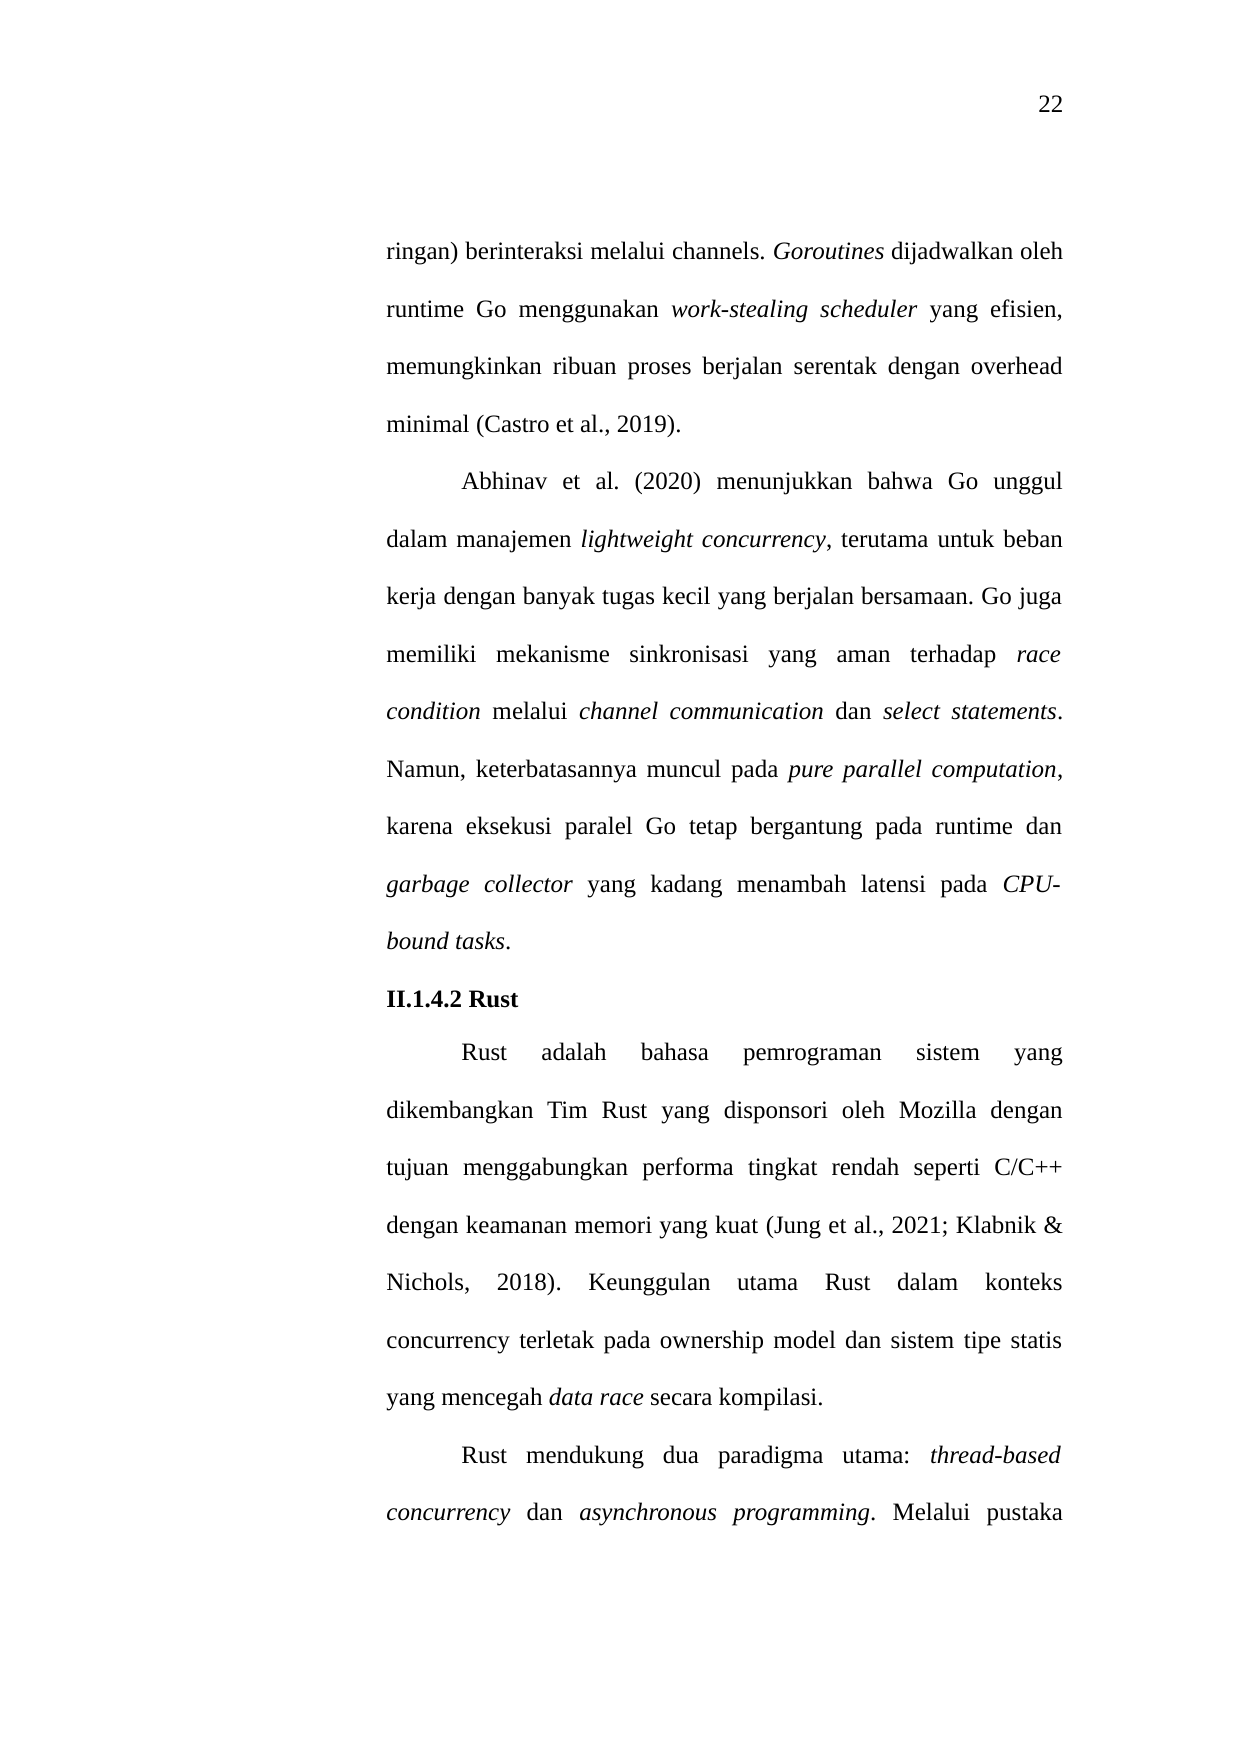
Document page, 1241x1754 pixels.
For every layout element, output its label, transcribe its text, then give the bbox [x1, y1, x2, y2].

text Abhinav et al. (2020) menunjukkan bahwa Go unggul dalam manajemen lightweight concurrency, terutama untuk beban kerja dengan banyak tugas kecil yang berjalan bersamaan. Go juga memiliki mekanisme sinkronisasi yang aman terhadap race condition melalui channel communication dan select statements. Namun, keterbatasannya muncul pada pure parallel computation, karena eksekusi paralel Go tetap bergantung pada runtime dan garbage collector yang kadang menambah latensi pada CPU-bound tasks. [386, 466, 1063, 955]
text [386, 1440, 1063, 1526]
subtitle Rust [386, 984, 1063, 1012]
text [386, 236, 1063, 437]
text Rust adalah bahasa pemrograman sistem yang dikembangkan Tim Rust yang disponsori oleh Mozilla dengan tujuan menggabungkan performa tingkat rendah seperti C/C++ dengan keamanan memori yang kuat (Jung et al., 2021; Klabnik & Nichols, 2018). Keunggulan utama Rust dalam konteks concurrency terletak pada ownership model dan sistem tipe statis yang mencegah data race secara kompilasi. [386, 1037, 1063, 1411]
